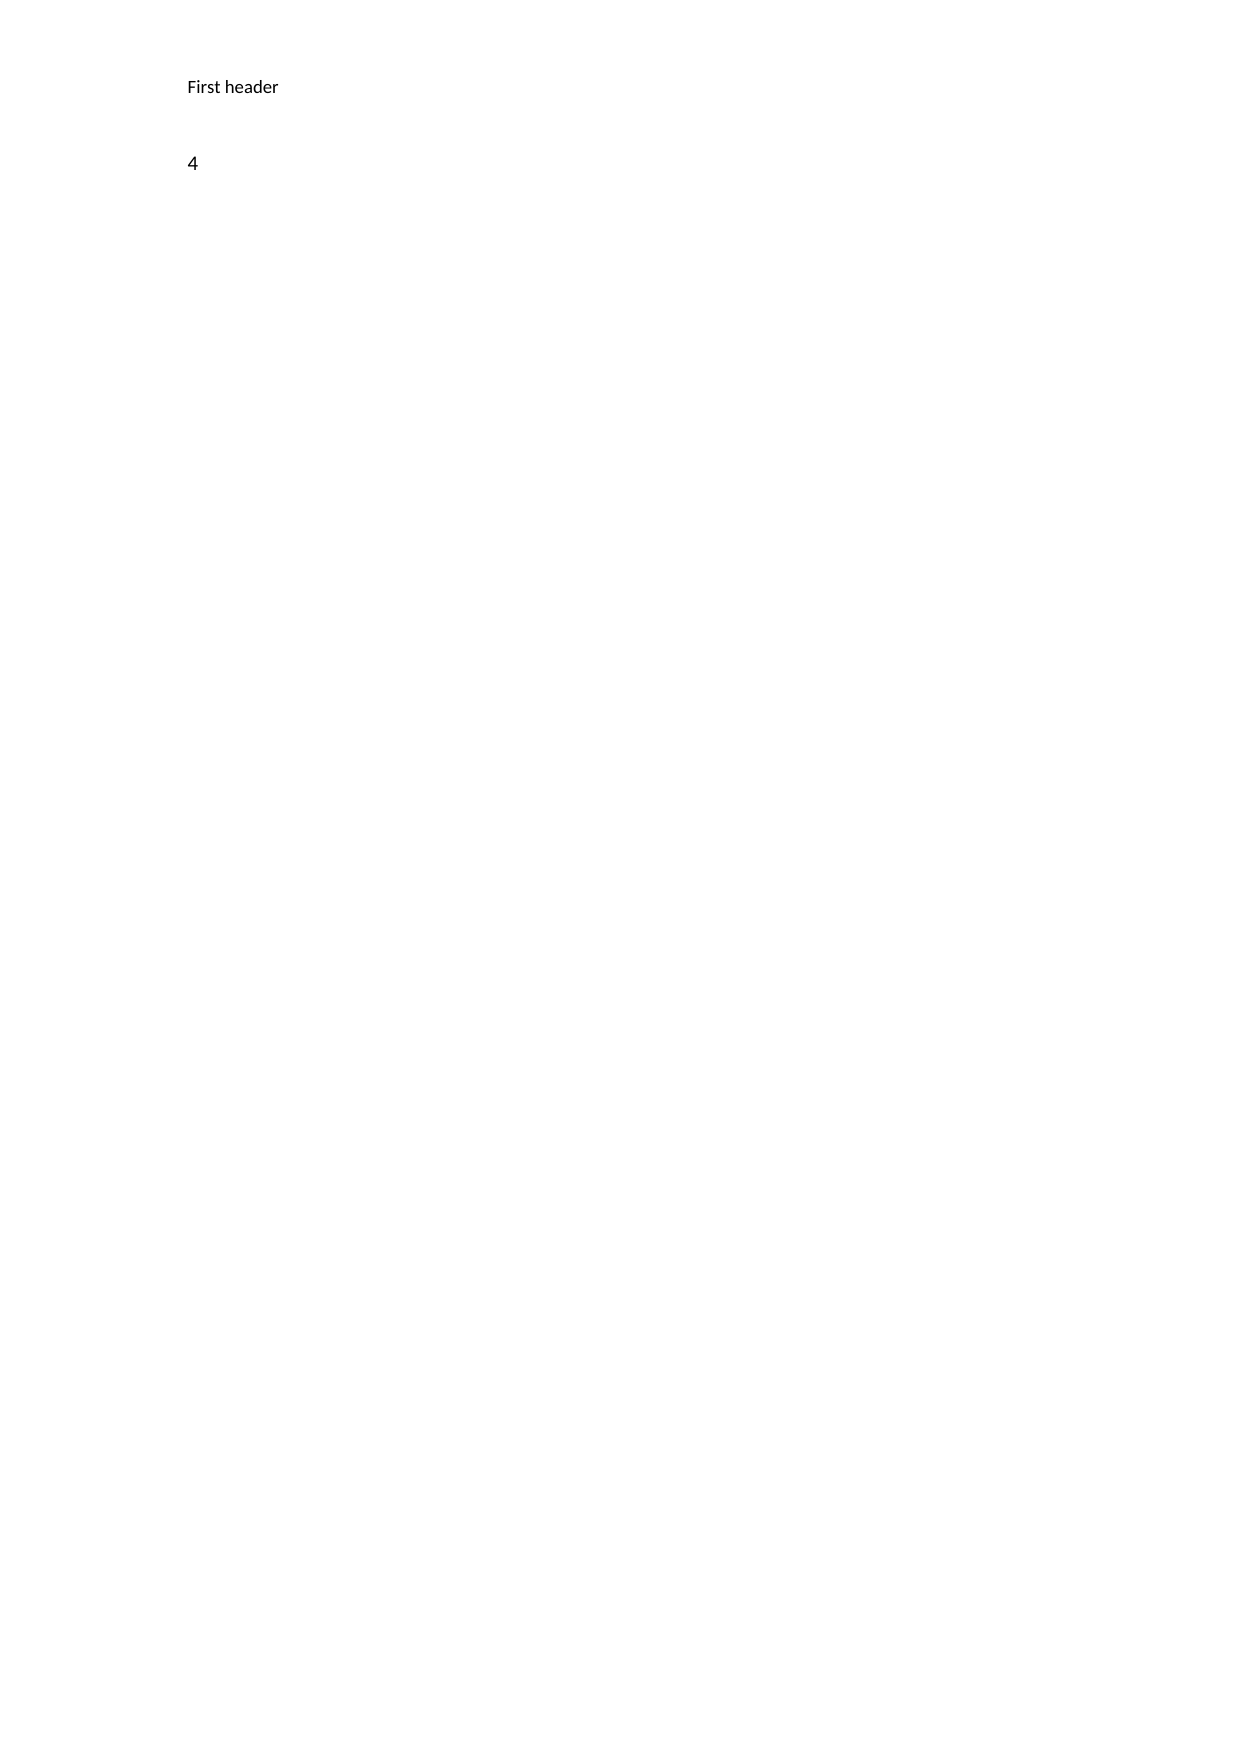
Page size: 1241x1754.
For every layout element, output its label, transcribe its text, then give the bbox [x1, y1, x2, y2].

text 4 [187, 150, 1053, 175]
